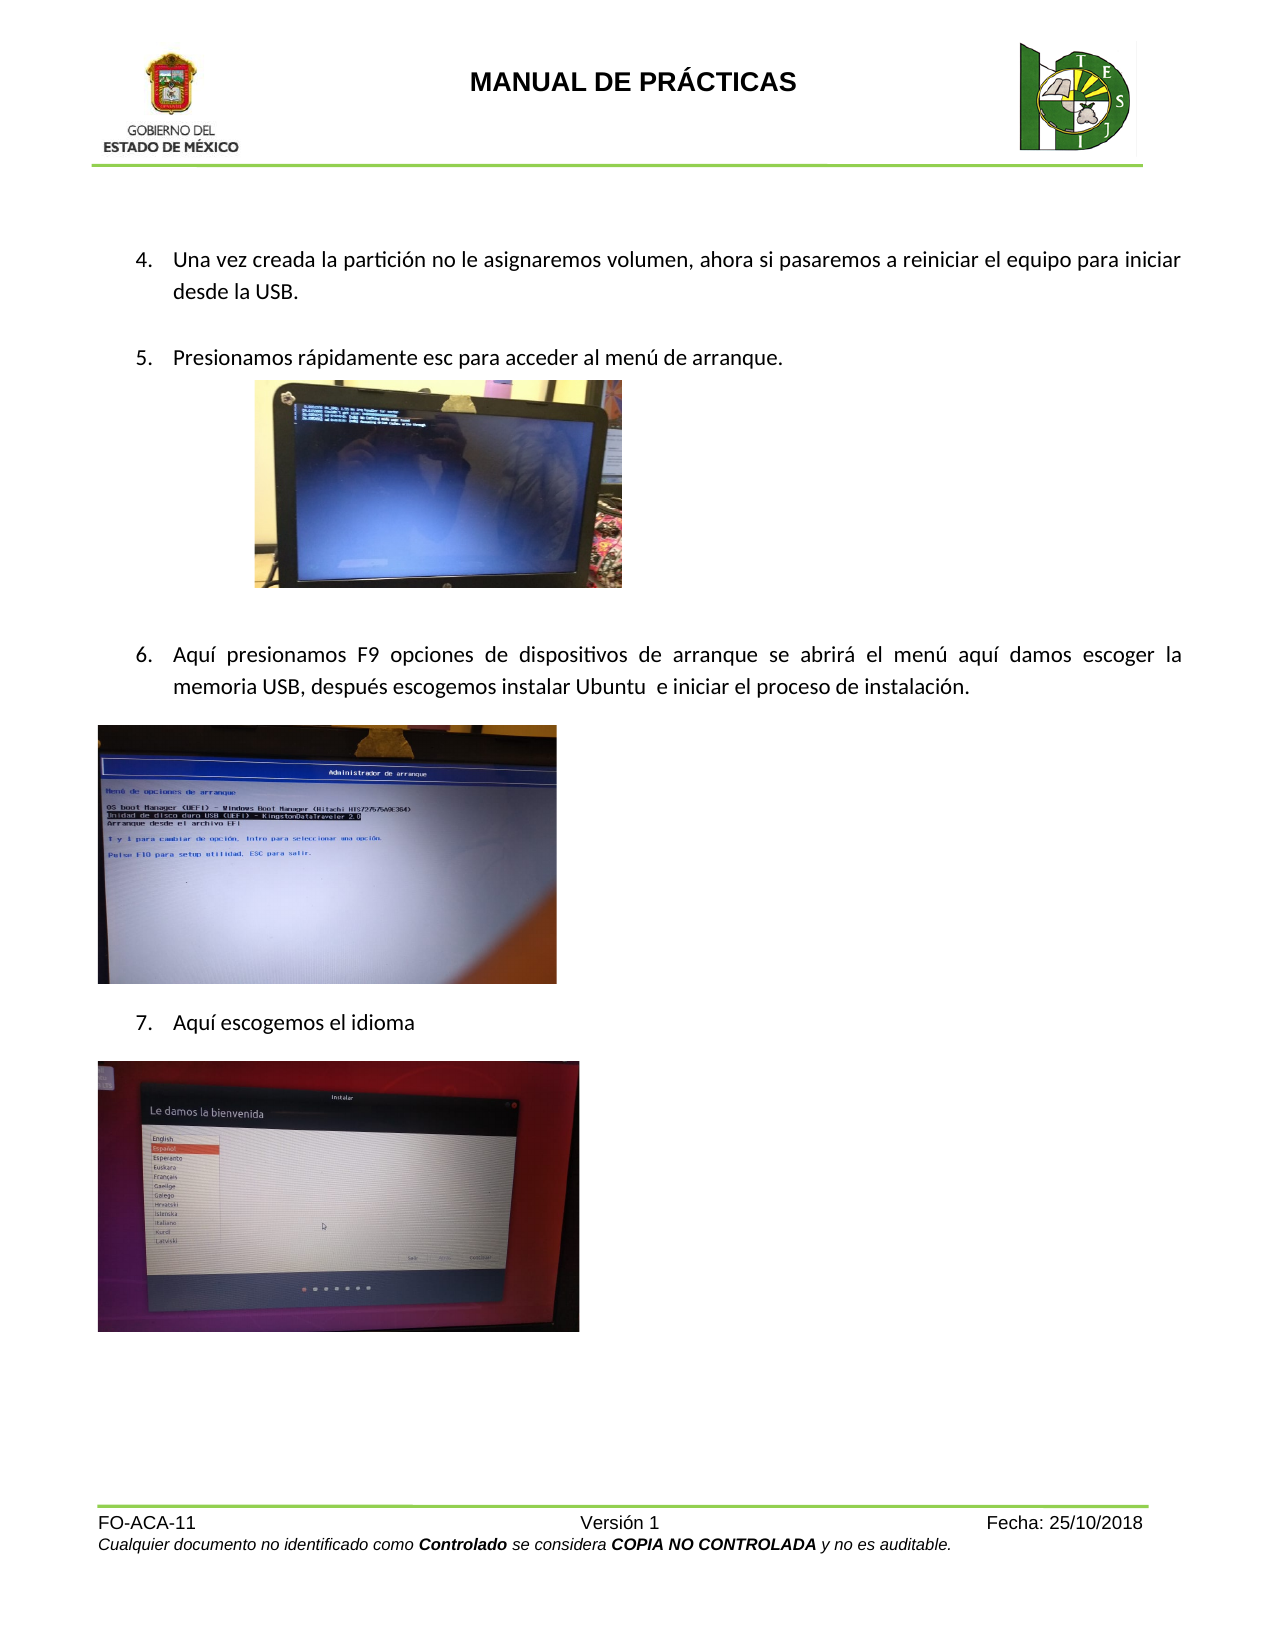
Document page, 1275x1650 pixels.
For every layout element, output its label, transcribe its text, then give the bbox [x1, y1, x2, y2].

list Aquí escogemos el idioma [135, 1008, 1183, 1036]
list Una vez creada la partición no le asignaremos volumen, ahora si pasaremos a reiniciar el equipo para iniciar desde la USB. [135, 245, 1183, 305]
picture [95, 42, 241, 161]
list Aquí presionamos F9 opciones de dispositivos de arranque se abrirá el menú aquí damos escoger la memoria USB, después escogemos instalar Ubuntu e iniciar el proceso de instalación. [135, 640, 1183, 700]
picture [1018, 41, 1137, 157]
list Presionamos rápidamente esc para acceder al menú de arranque. [135, 342, 1183, 371]
picture [253, 380, 622, 587]
picture [97, 1061, 580, 1332]
picture [97, 725, 557, 984]
